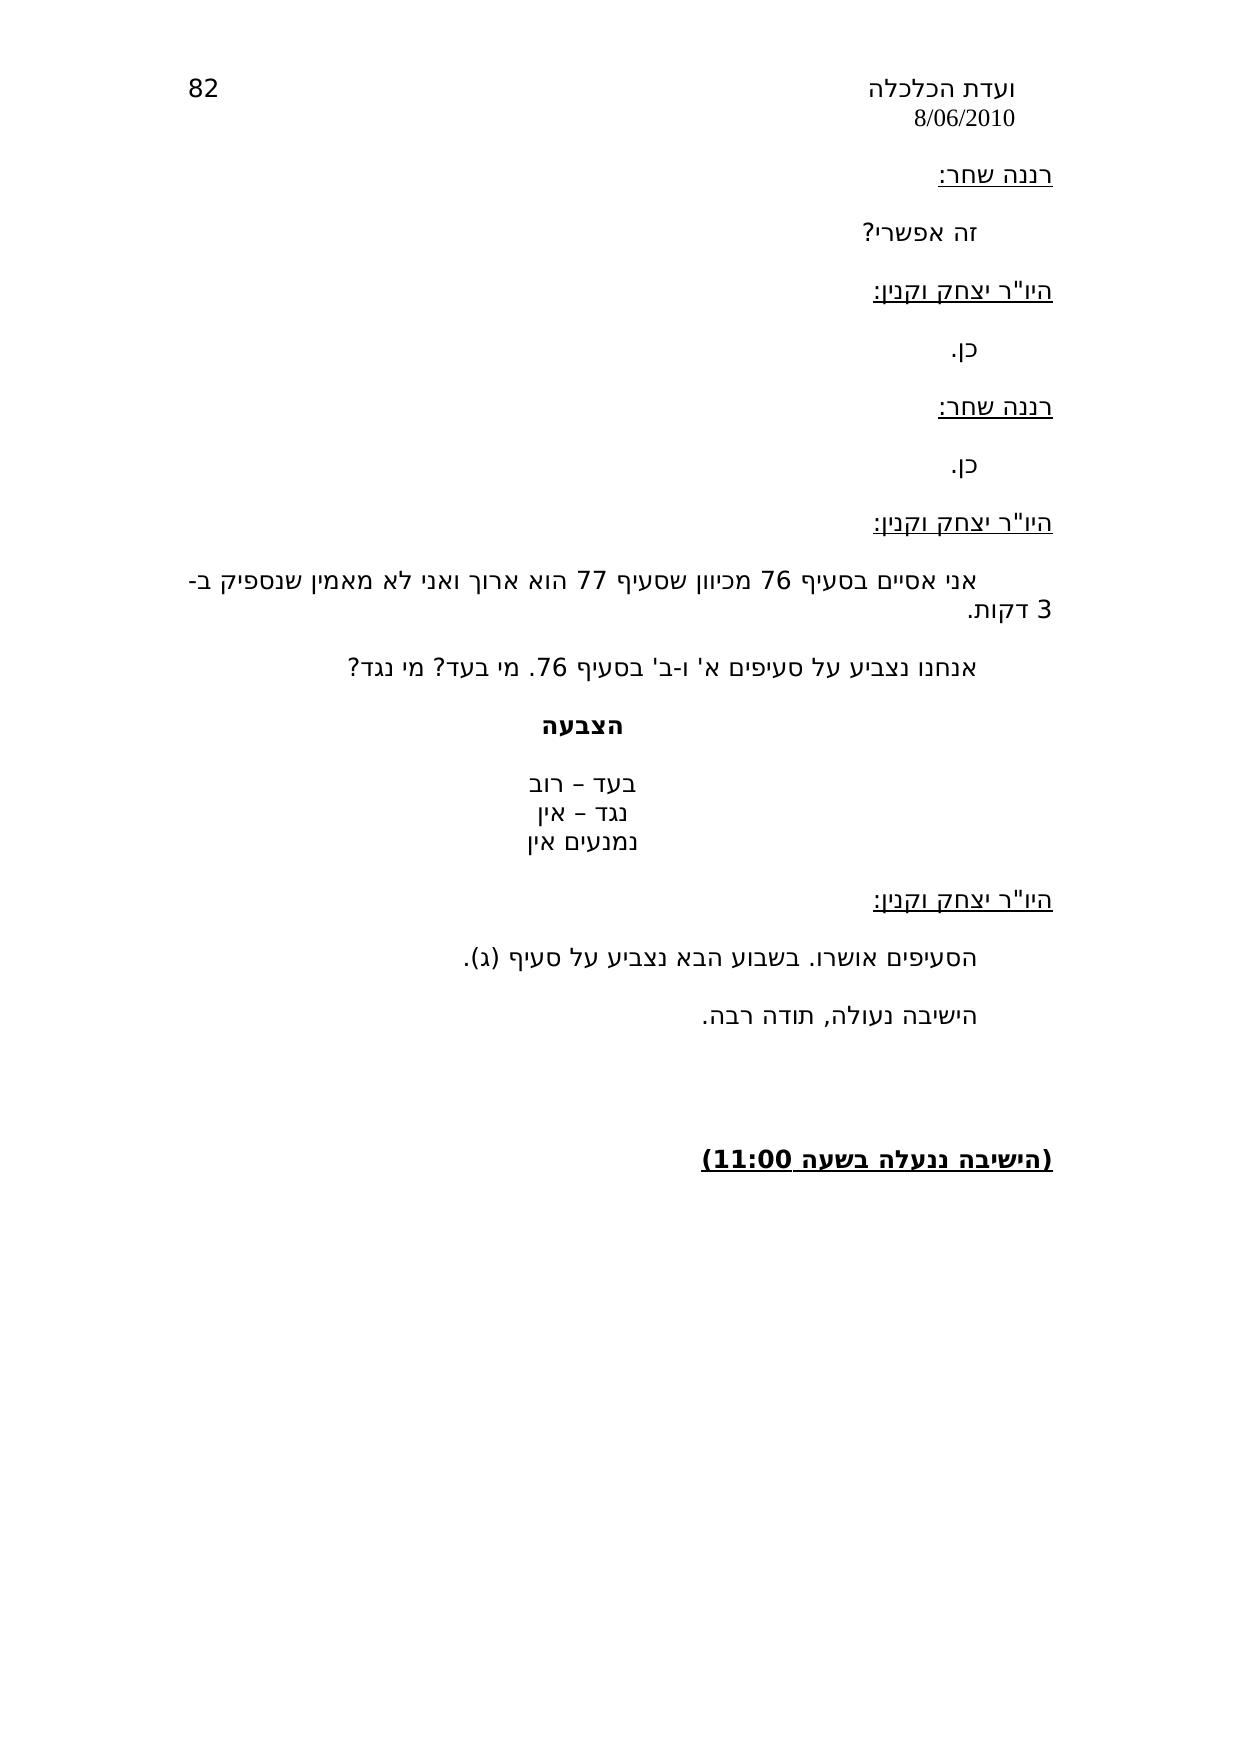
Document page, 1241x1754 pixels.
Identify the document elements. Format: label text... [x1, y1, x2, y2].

text היו"ר יצחק וקנין: [187, 276, 1053, 305]
text כן. [187, 450, 1053, 479]
text זה אפשרי? [187, 218, 1053, 247]
text היו"ר יצחק וקנין: [187, 885, 1053, 914]
text הסעיפים אושרו. בשבוע הבא נצביע על סעיף (ג). [187, 943, 1053, 972]
text הצבעה [187, 711, 1053, 740]
text (הישיבה ננעלה בשעה 11:00) [187, 1145, 1053, 1174]
text אנחנו נצביע על סעיפים א' ו-ב' בסעיף 76. מי בעד? מי נגד? [187, 653, 1053, 682]
text רננה שחר: [187, 392, 1053, 421]
text רננה שחר: [187, 160, 1053, 189]
text כן. [187, 334, 1053, 363]
text בעד – רוב [187, 769, 1053, 798]
text נמנעים אין [187, 827, 1053, 856]
text נגד – אין [187, 798, 1053, 827]
text אני אסיים בסעיף 76 מכיוון שסעיף 77 הוא ארוך ואני לא מאמין שנספיק ב-3 דקות. [187, 566, 1053, 624]
text הישיבה נעולה, תודה רבה. [187, 1001, 1053, 1030]
text היו"ר יצחק וקנין: [187, 508, 1053, 537]
